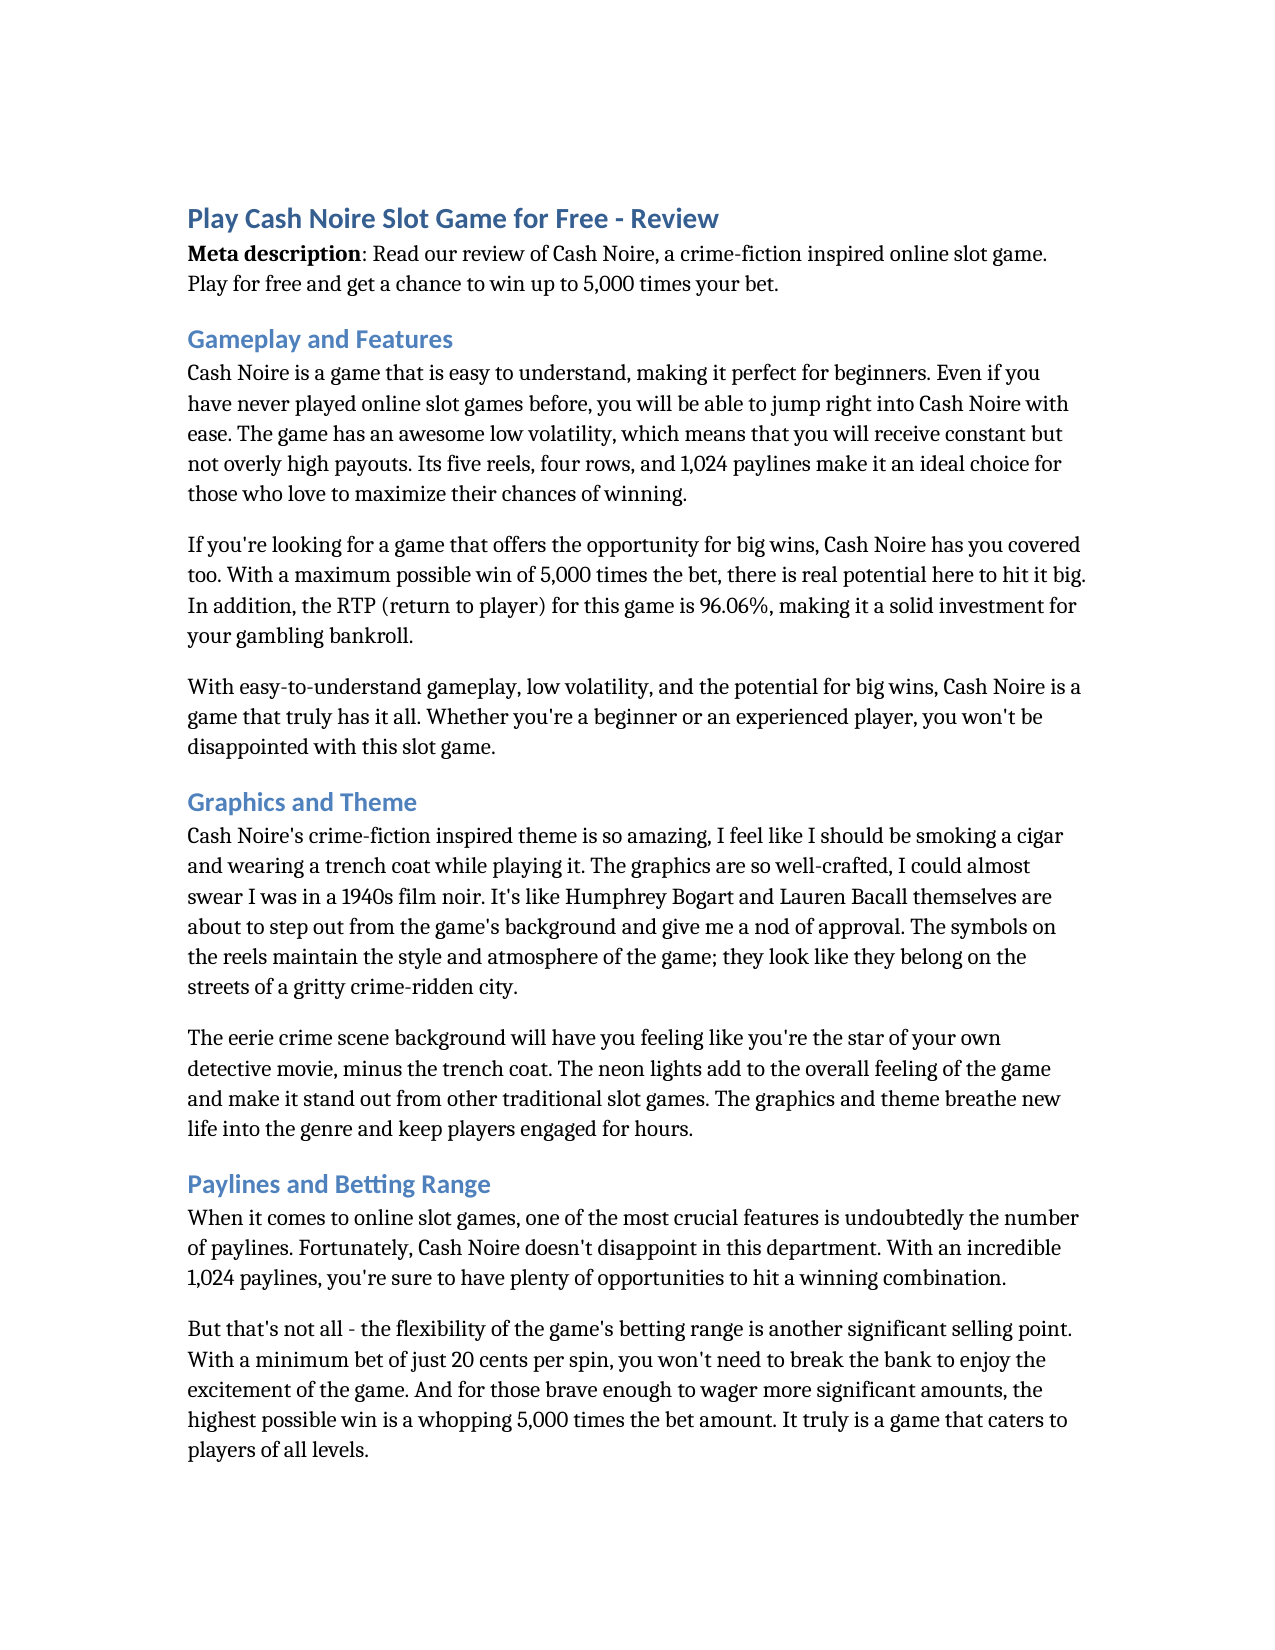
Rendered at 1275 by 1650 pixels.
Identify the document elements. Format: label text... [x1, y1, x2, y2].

text If you're looking for a game that offers the opportunity for big wins, Cash Noire has you covered too. With a maximum possible win of 5,000 times the bet, there is real potential here to hit it big. In addition, the RTP (return to player) for this game is 96.06%, making it a solid investment for your gambling bankroll. [187, 532, 1087, 649]
text Meta description: Read our review of Cash Noire, a crime-fiction inspired online slot game. Play for free and get a chance to win up to 5,000 times your bet. [187, 241, 1087, 297]
text But that's not all - the flexibility of the game's betting range is another significant selling point. With a minimum bet of just 20 cents per spin, you won't need to break the bank to enjoy the excitement of the game. And for those brave enough to wager more significant amounts, the highest possible win is a whopping 5,000 times the bet amount. It truly is a game that caters to players of all levels. [187, 1316, 1087, 1463]
subtitle Graphics and Theme [187, 785, 1087, 818]
text With easy-to-understand gameplay, low volatility, and the potential for big wins, Cash Noire is a game that truly has it all. Whether you're a beginner or an experienced player, you won't be disappointed with this slot game. [187, 674, 1087, 760]
subtitle Paylines and Betting Range [187, 1167, 1087, 1200]
subtitle Gameplay and Features [187, 322, 1087, 355]
subtitle Play Cash Noire Slot Game for Free - Review [187, 200, 1087, 236]
text When it comes to online slot games, one of the most crucial features is undoubtedly the number of paylines. Fortunately, Cash Noire doesn't disappoint in this department. With an incredible 1,024 paylines, you're sure to have plenty of opportunities to hit a winning combination. [187, 1205, 1087, 1291]
text Cash Noire's crime-fiction inspired theme is so amazing, I feel like I should be smoking a cigar and wearing a trench coat while playing it. The graphics are so well-crafted, I could almost swear I was in a 1940s film noir. It's like Humphrey Bogart and Lauren Bacall themselves are about to step out from the game's background and give me a nod of approval. The symbols on the reels maintain the style and atmosphere of the game; they look like they belong on the streets of a gritty crime-ridden city. [187, 823, 1087, 1000]
text The eerie crime scene background will have you feeling like you're the star of your own detective movie, minus the trench coat. The neon lights add to the overall feeling of the game and make it stand out from other traditional slot games. The graphics and theme breathe new life into the genre and keep players engaged for hours. [187, 1025, 1087, 1142]
text Cash Noire is a game that is easy to understand, making it perfect for beginners. Even if you have never played online slot games before, you will be able to jump right into Cash Noire with ease. The game has an awesome low volatility, which means that you will receive constant but not overly high payouts. Its five reels, four rows, and 1,024 paylines make it an ideal choice for those who love to maximize their chances of winning. [187, 360, 1087, 507]
